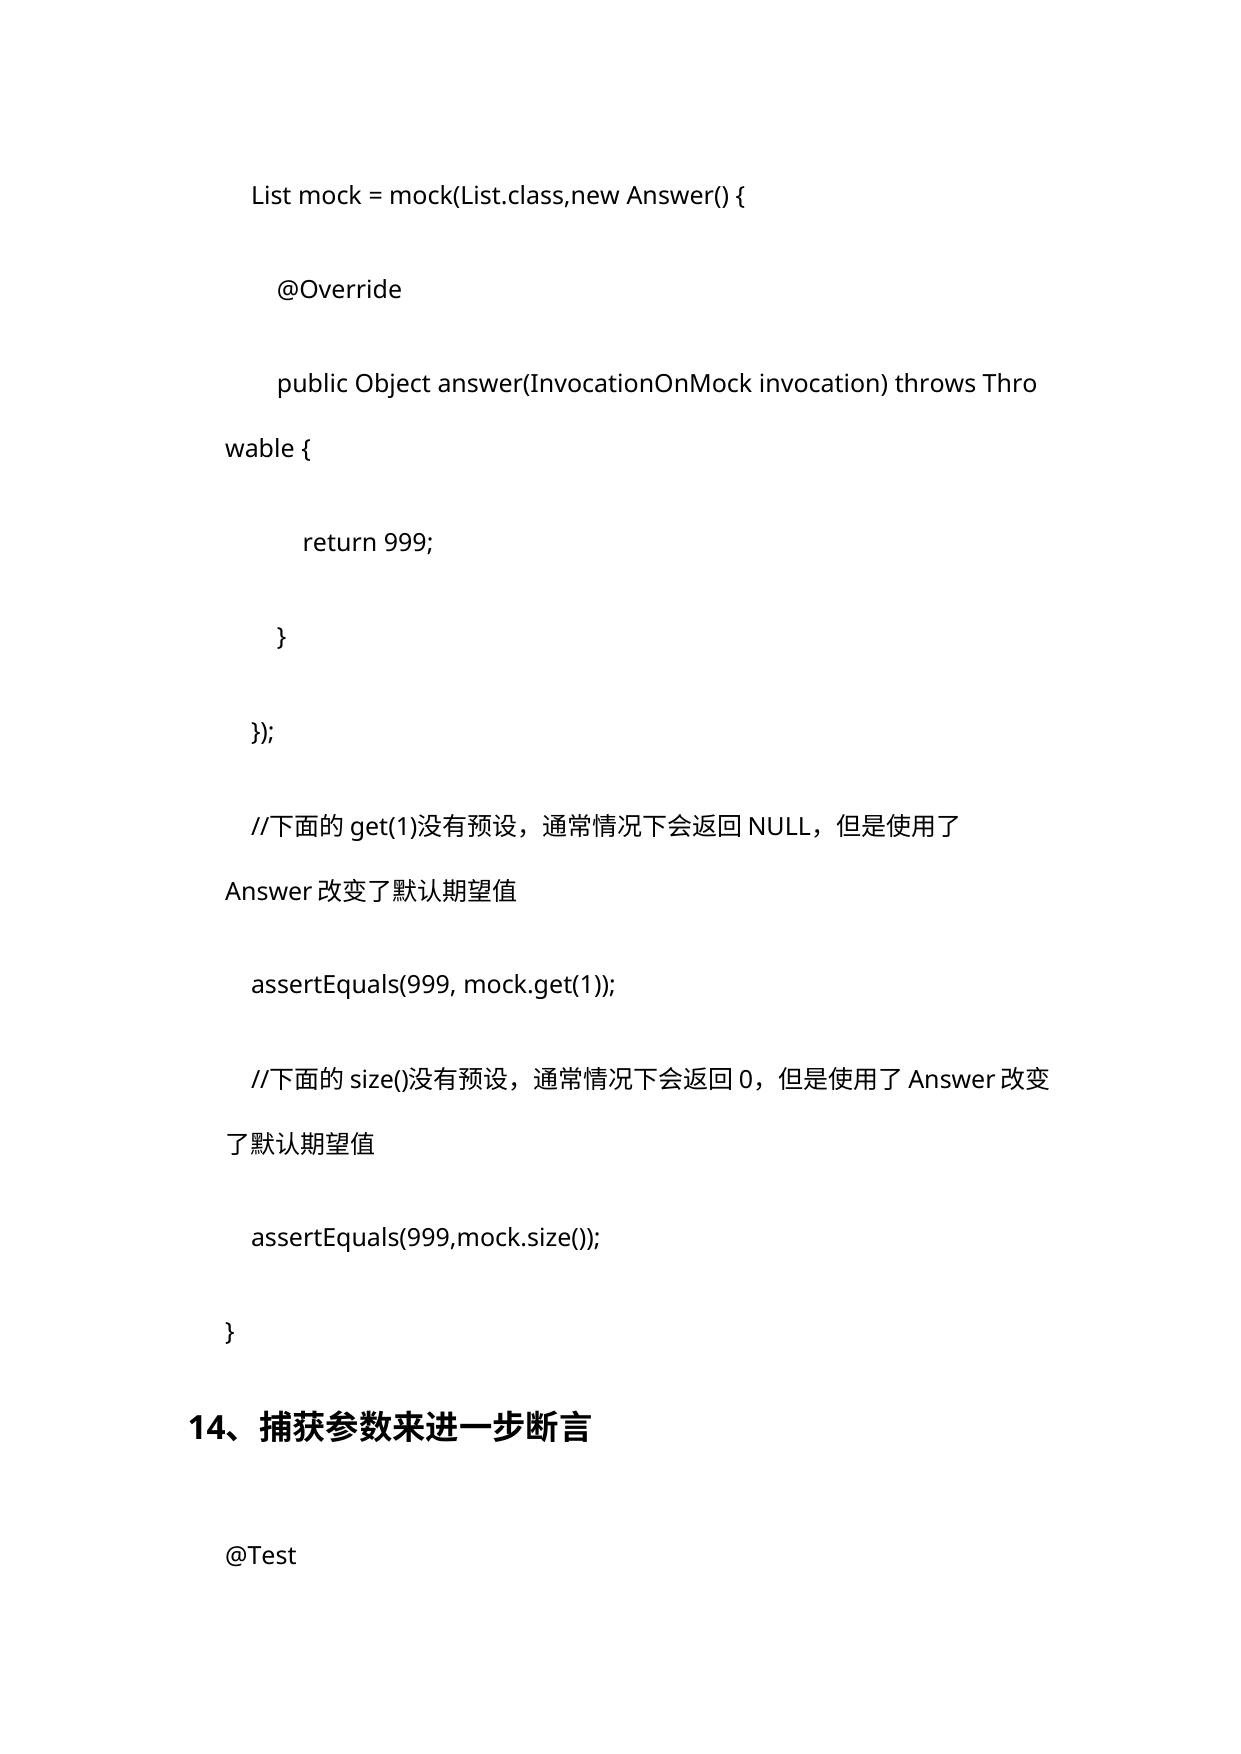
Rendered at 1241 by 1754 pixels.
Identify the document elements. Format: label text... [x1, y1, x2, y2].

text public Object answer(InvocationOnMock invocation) throws Throwable { [225, 350, 1053, 480]
text //下面的size()没有预设，通常情况下会返回0，但是使用了Answer改变了默认期望值 [225, 1045, 1053, 1175]
text @Test [225, 1522, 1053, 1587]
subtitle 14、捕获参数来进一步断言 [187, 1393, 1053, 1458]
text //下面的get(1)没有预设，通常情况下会返回NULL，但是使用了Answer改变了默认期望值 [225, 792, 1053, 922]
text assertEquals(999, mock.get(1)); [225, 951, 1053, 1016]
text @Override [225, 256, 1053, 321]
text List mock = mock(List.class,new Answer() { [225, 162, 1053, 227]
text } [225, 1299, 1053, 1364]
text return 999; [225, 509, 1053, 574]
text assertEquals(999,mock.size()); [225, 1204, 1053, 1269]
text } [225, 604, 1053, 669]
text }); [225, 698, 1053, 763]
